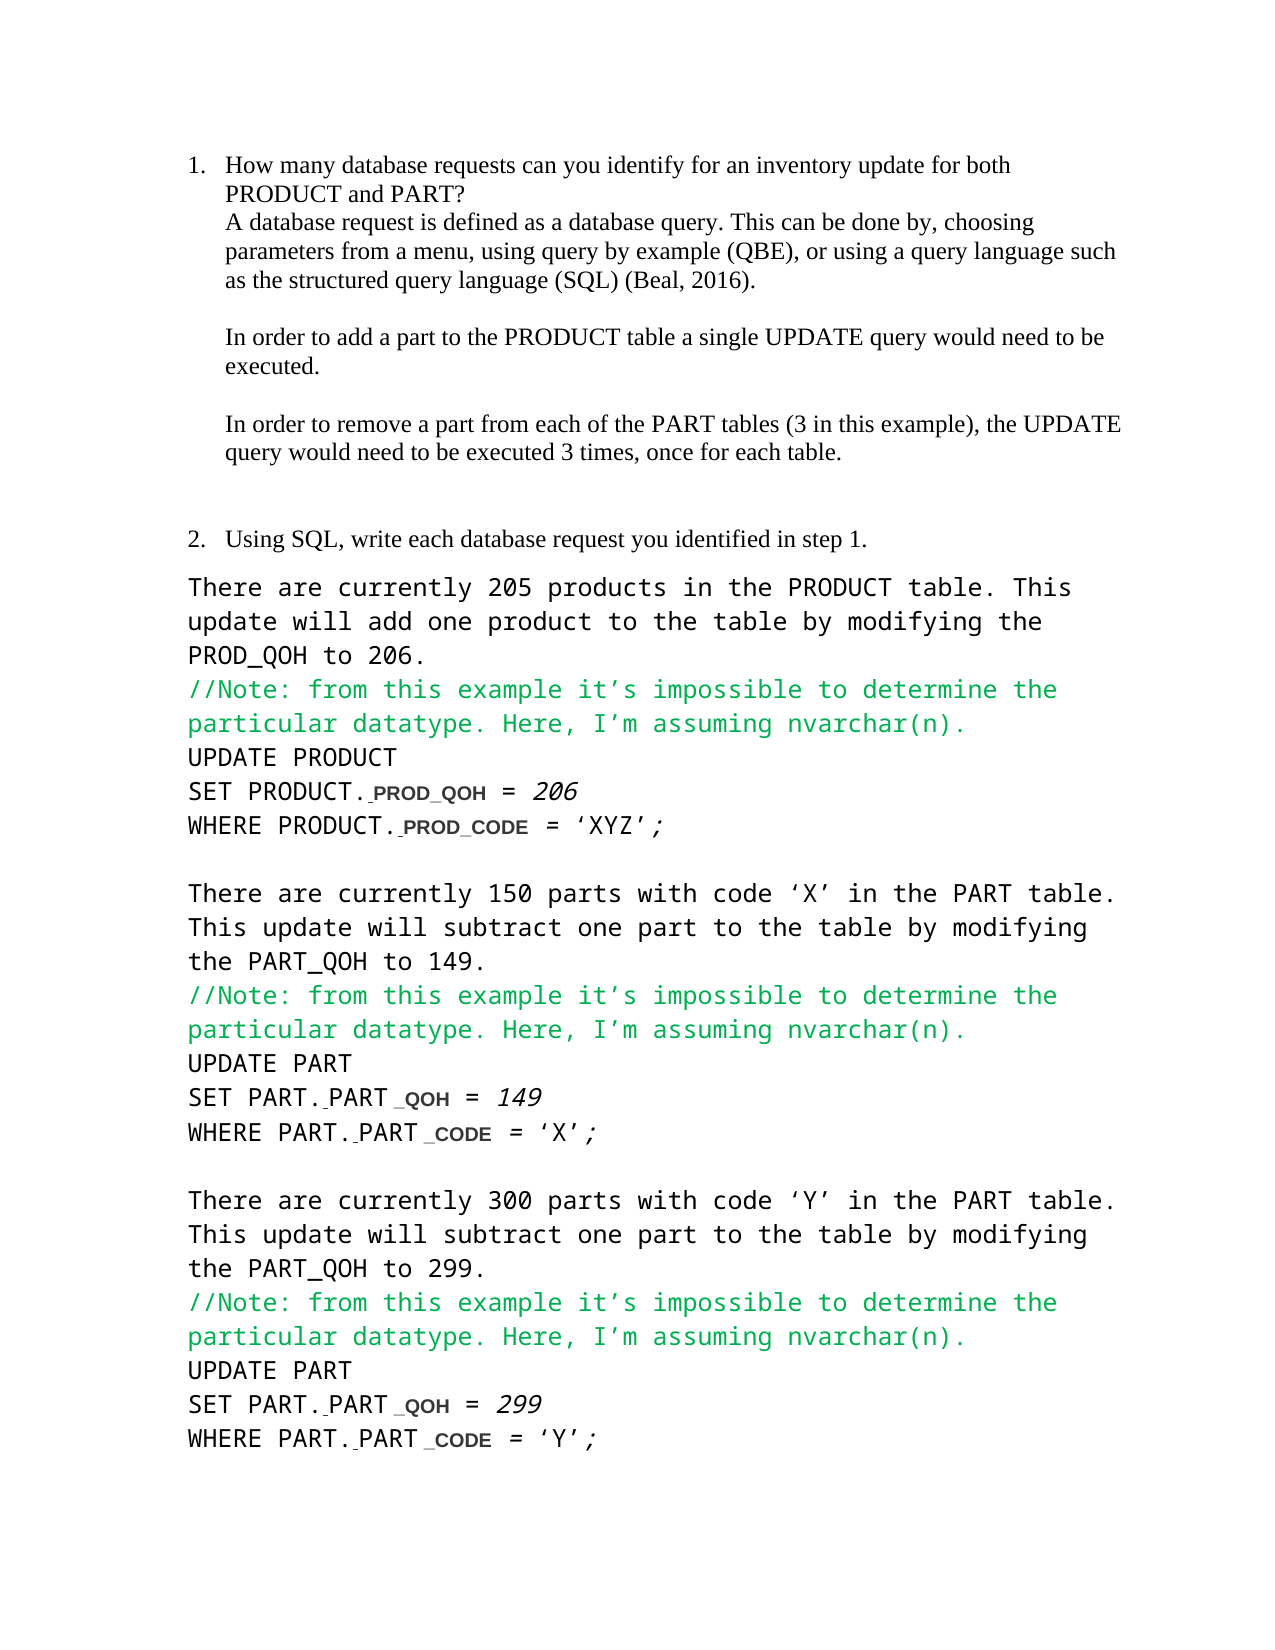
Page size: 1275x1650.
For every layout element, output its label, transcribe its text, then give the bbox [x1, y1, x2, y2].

text //Note: from this example it’s impossible to determine the particular datatype. Here, I’m assuming nvarchar(n). [187, 1284, 1125, 1353]
text UPDATE PART SET PART. PART _QOH = 299 WHERE PART. PART _CODE = ‘Y’; [352, 1353, 1125, 1455]
list Using SQL, write each database request you identified in step 1. [187, 524, 1125, 552]
text There are currently 300 parts with code ‘Y’ in the PART table. This update will subtract one part to the table by modifying the PART_QOH to 299. [487, 1182, 1125, 1284]
list In order to add a part to the PRODUCT table a single UPDATE query would need to be executed. [225, 322, 1125, 380]
list How many database requests can you identify for an inventory update for both PRODUCT and PART? [187, 150, 1125, 207]
list In order to remove a part from each of the PART tables (3 in this example), the UPDATE query would need to be executed 3 times, once for each table. [225, 409, 1125, 466]
list A database request is defined as a database query. This can be done by, choosing parameters from a menu, using query by example (QBE), or using a query language such as the structured query language (SQL) (Beal, 2016). [225, 207, 1125, 294]
text There are currently 150 parts with code ‘X’ in the PART table. This update will subtract one part to the table by modifying the PART_QOH to 149. [487, 876, 1125, 978]
text //Note: from this example it’s impossible to determine the particular datatype. Here, I’m assuming nvarchar(n). [967, 671, 1125, 739]
text UPDATE PART SET PART. PART _QOH = 149 WHERE PART. PART _CODE = ‘X’; [352, 1046, 1125, 1148]
text //Note: from this example it’s impossible to determine the particular datatype. Here, I’m assuming nvarchar(n). [967, 978, 1125, 1046]
text UPDATE PRODUCT SET PRODUCT. PROD_QOH = 206 WHERE PRODUCT. PROD_CODE = ‘XYZ’; [187, 739, 1125, 842]
text There are currently 205 products in the PRODUCT table. This update will add one product to the table by modifying the PROD_QOH to 206. [427, 569, 1125, 671]
